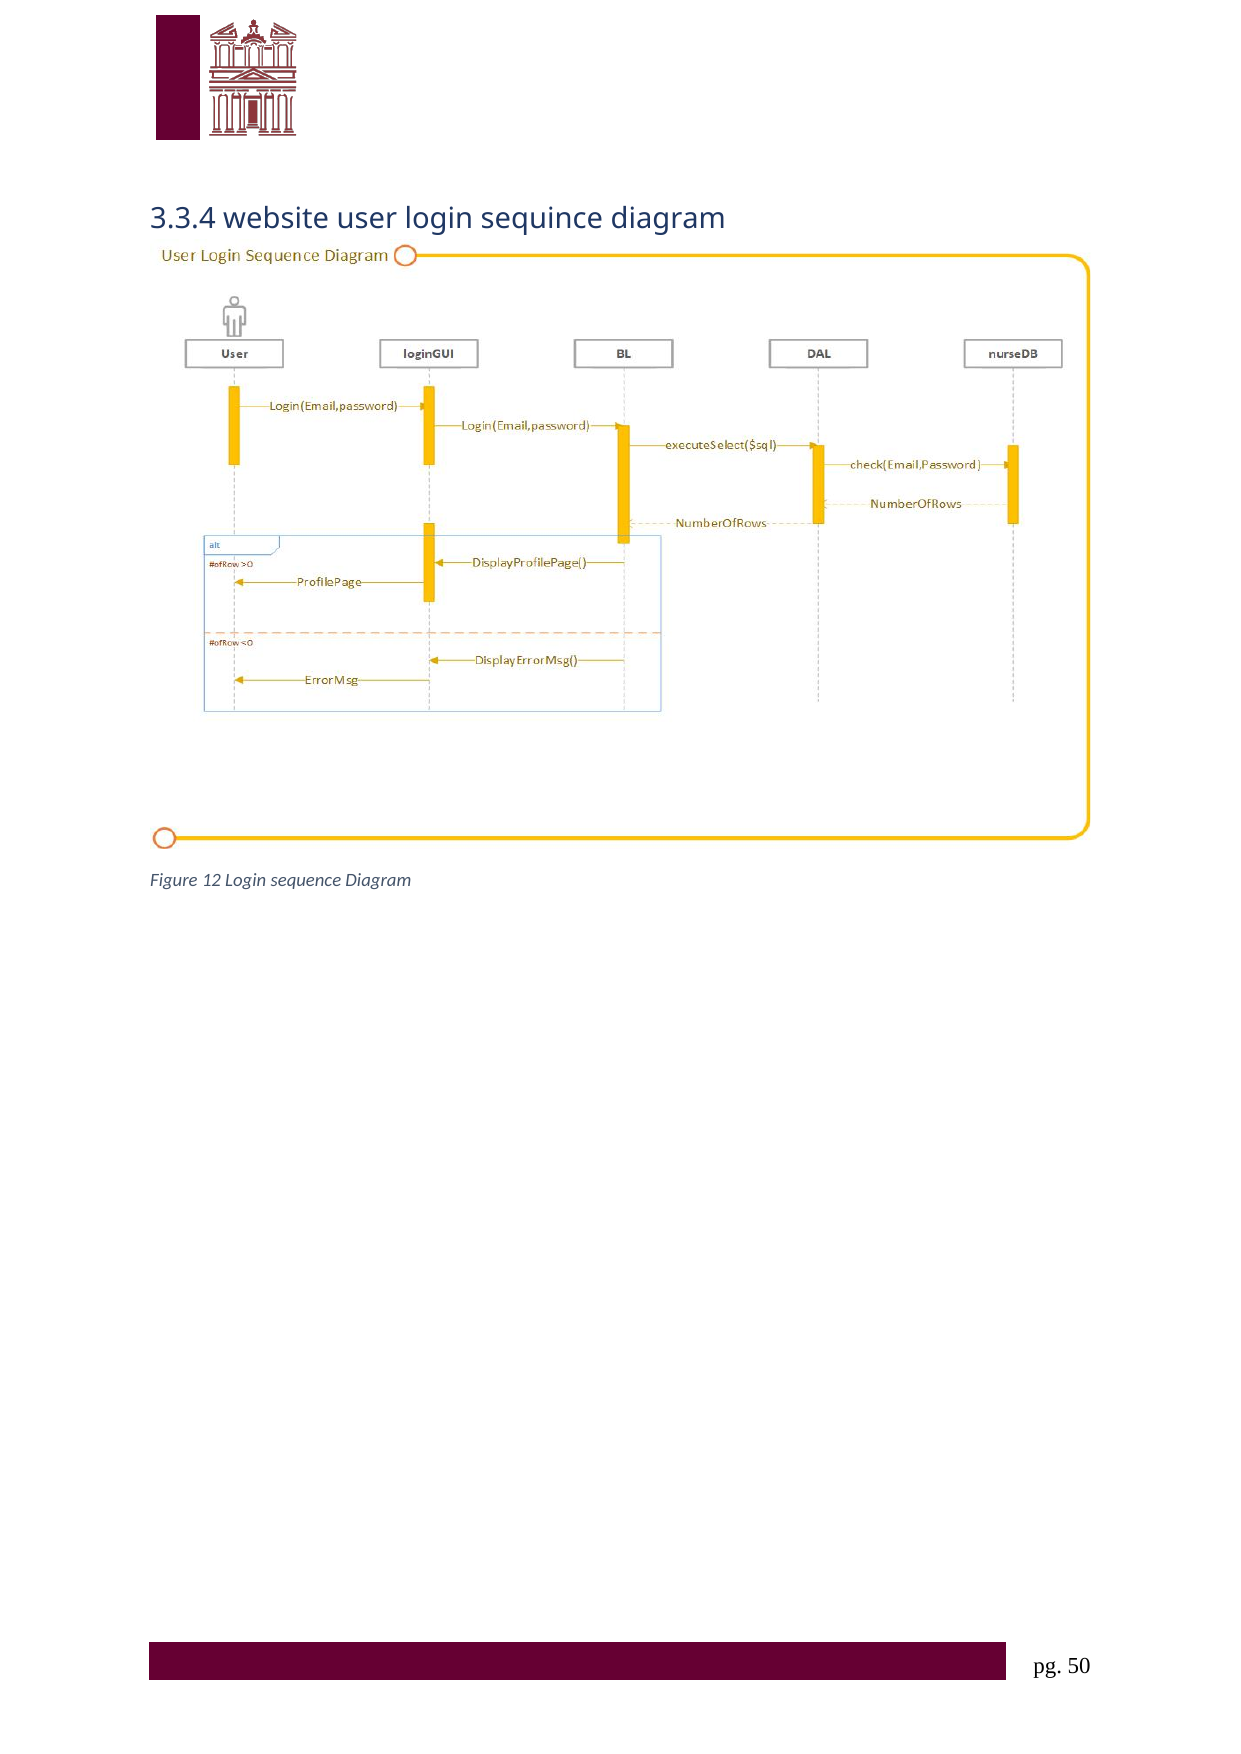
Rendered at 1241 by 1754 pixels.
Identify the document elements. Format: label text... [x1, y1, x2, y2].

picture [150, 239, 1091, 849]
picture [209, 19, 297, 136]
subtitle 3.3.4 website user login sequince diagram [150, 197, 1090, 237]
text Figure 12 Login sequence Diagram [150, 868, 1090, 891]
